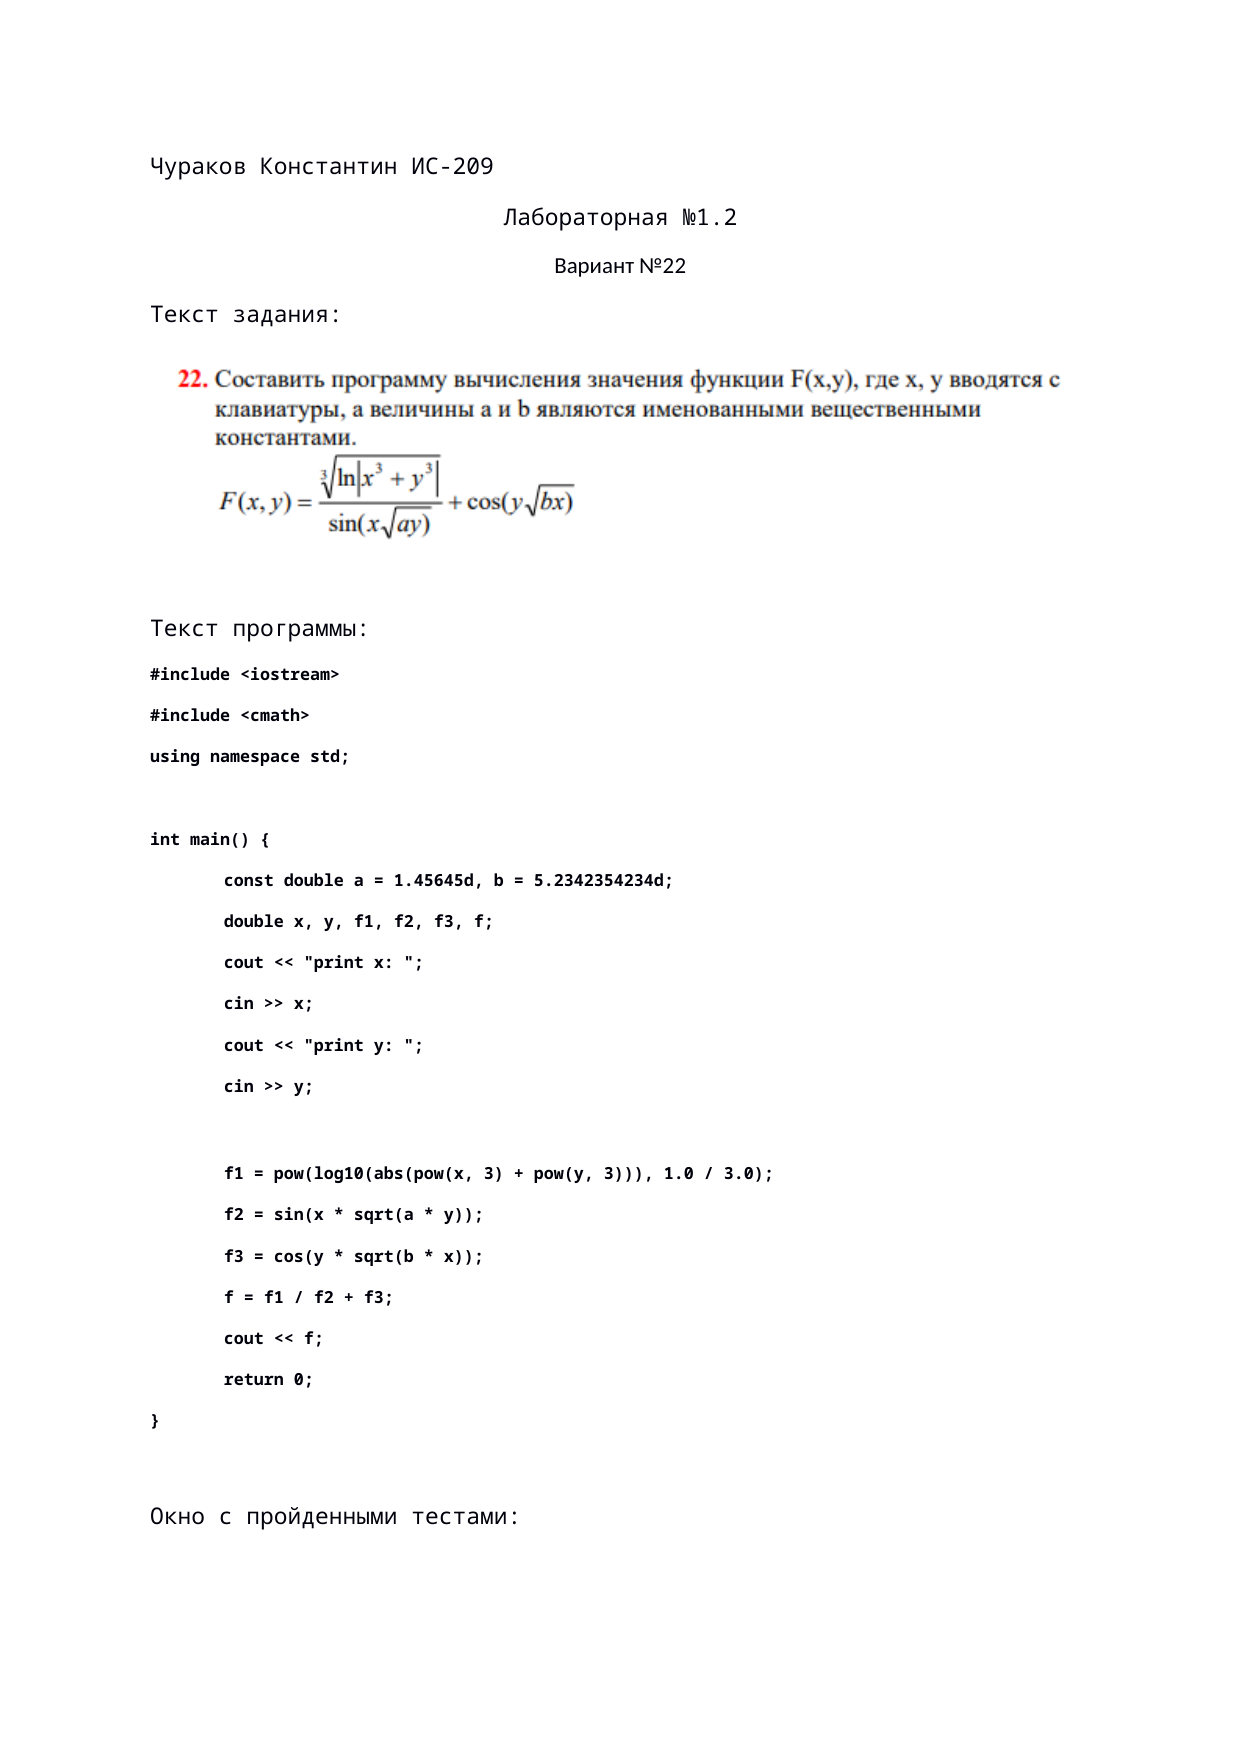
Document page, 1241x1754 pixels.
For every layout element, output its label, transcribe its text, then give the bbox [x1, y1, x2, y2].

text f3 = cos(y * sqrt(b * x)); [150, 1244, 1090, 1267]
text return 0; [150, 1368, 1090, 1390]
text } [150, 1409, 1090, 1431]
text #include <iostream> [150, 663, 1090, 686]
text Лабораторная №1.2 [150, 200, 1090, 232]
text cout << "print y: "; [150, 1033, 1090, 1056]
text using namespace std; [150, 745, 1090, 768]
picture [151, 348, 1089, 544]
text f1 = pow(log10(abs(pow(x, 3) + pow(y, 3))), 1.0 / 3.0); [150, 1162, 1090, 1184]
text Вариант №22 [150, 251, 1090, 279]
text cin >> y; [150, 1074, 1090, 1097]
text Чураков Константин ИС-209 [150, 150, 1090, 181]
text Текст программы: [150, 612, 1090, 644]
text f = f1 / f2 + f3; [150, 1285, 1090, 1308]
text Окно с пройденными тестами: [150, 1500, 1090, 1532]
text cin >> x; [150, 992, 1090, 1015]
text int main() { [150, 827, 1090, 850]
text #include <cmath> [150, 704, 1090, 727]
text const double a = 1.45645d, b = 5.2342354234d; [150, 868, 1090, 891]
text f2 = sin(x * sqrt(a * y)); [150, 1203, 1090, 1226]
text double x, y, f1, f2, f3, f; [150, 910, 1090, 932]
text Текст задания: [150, 298, 1090, 329]
text cout << "print x: "; [150, 951, 1090, 973]
text cout << f; [150, 1326, 1090, 1349]
